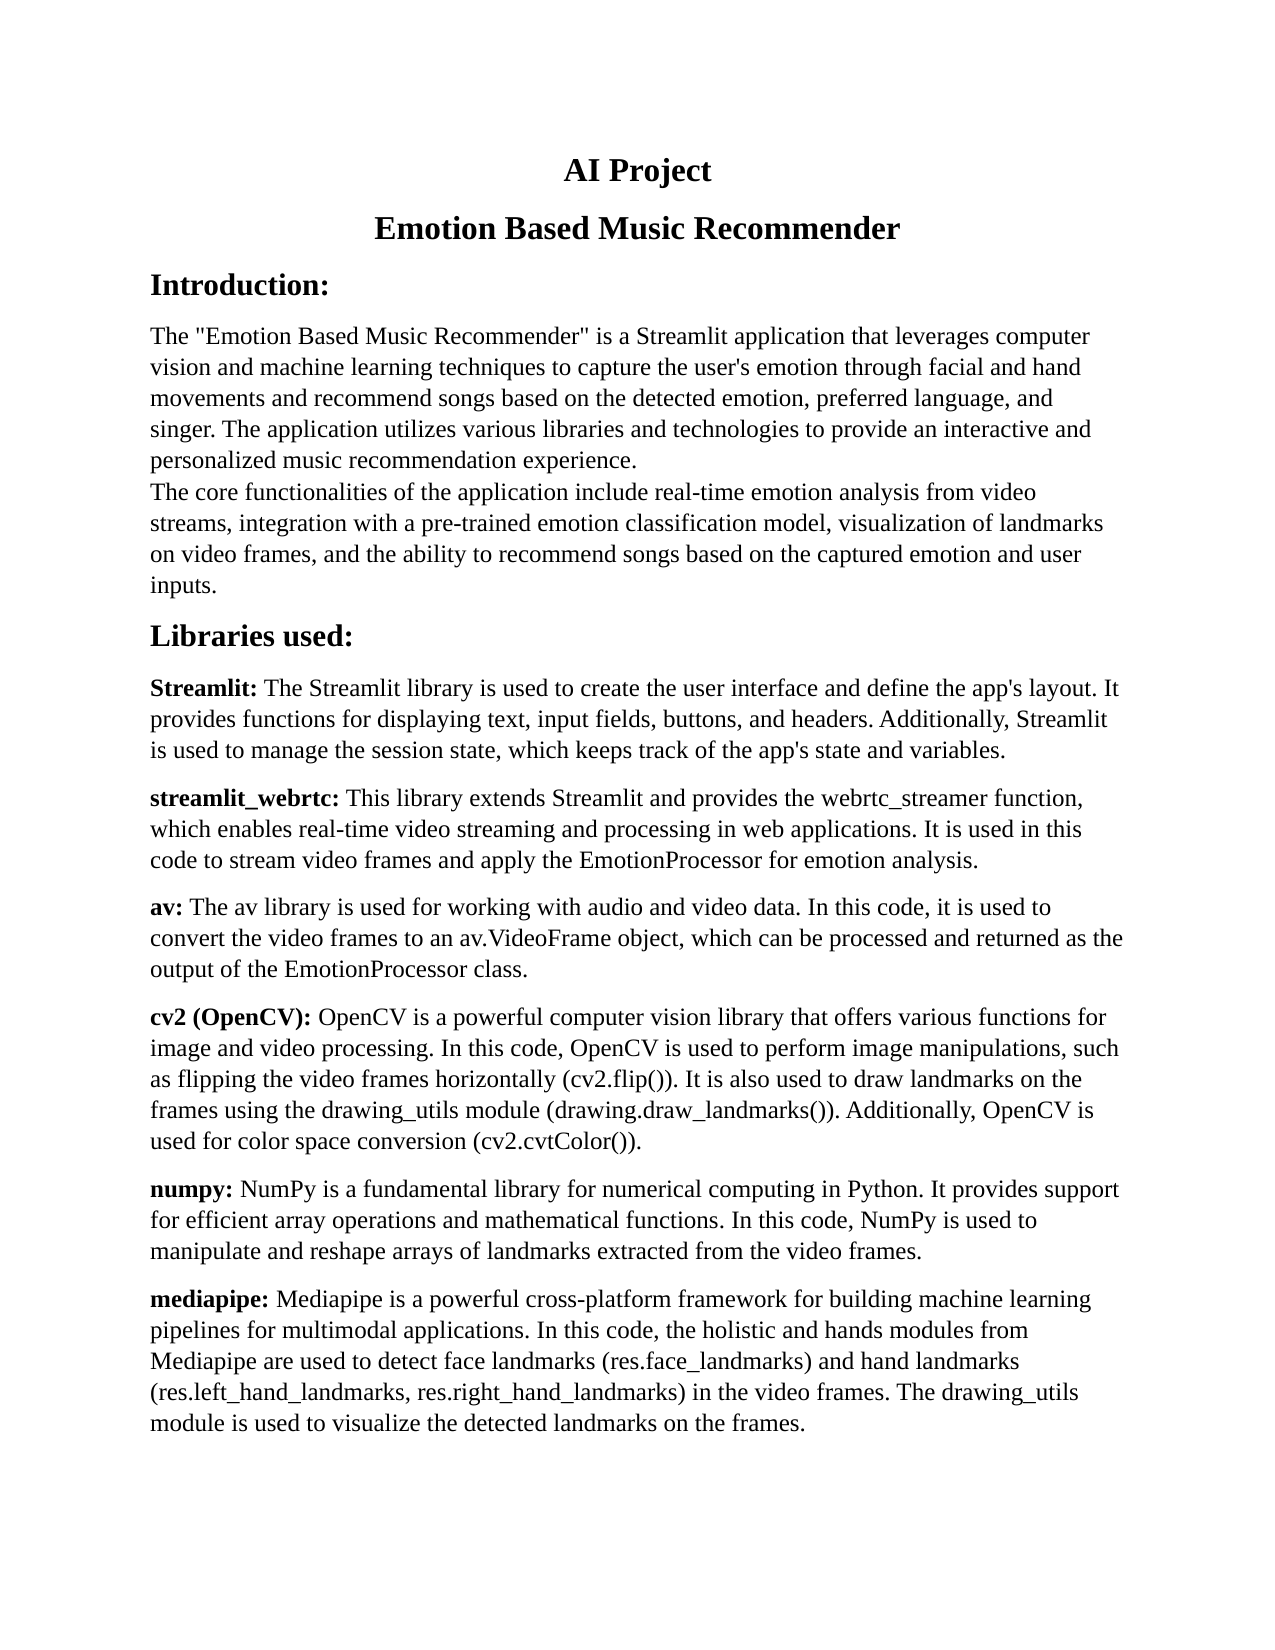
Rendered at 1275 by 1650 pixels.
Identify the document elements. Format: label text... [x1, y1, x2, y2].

text av: The av library is used for working with audio and video data. In this code, it is used to convert the video frames to an av.VideoFrame object, which can be processed and returned as the output of the EmotionProcessor class. [150, 892, 1125, 983]
text cv2 (OpenCV): OpenCV is a powerful computer vision library that offers various functions for image and video processing. In this code, OpenCV is used to perform image manipulations, such as flipping the video frames horizontally (cv2.flip()). It is also used to draw landmarks on the frames using the drawing_utils module (drawing.draw_landmarks()). Additionally, OpenCV is used for color space conversion (cv2.cvtColor()). [150, 1002, 1125, 1155]
text streamlit_webrtc: This library extends Streamlit and provides the webrtc_streamer function, which enables real-time video streaming and processing in web applications. It is used in this code to stream video frames and apply the EmotionProcessor for emotion analysis. [150, 783, 1125, 873]
text Libraries used: [150, 617, 1125, 653]
text The core functionalities of the application include real-time emotion analysis from video streams, integration with a pre-trained emotion classification model, visualization of landmarks on video frames, and the ability to recommend songs based on the captured emotion and user inputs. [150, 477, 1125, 598]
text mediapipe: Mediapipe is a powerful cross-platform framework for building machine learning pipelines for multimodal applications. In this code, the holistic and hands modules from Mediapipe are used to detect face landmarks (res.face_landmarks) and hand landmarks (res.left_hand_landmarks, res.right_hand_landmarks) in the video frames. The drawing_utils module is used to visualize the detected landmarks on the frames. [150, 1284, 1125, 1437]
text Emotion Based Music Recommender [150, 208, 1125, 246]
text numpy: NumPy is a fundamental library for numerical computing in Python. It provides support for efficient array operations and mathematical functions. In this code, NumPy is used to manipulate and reshape arrays of landmarks extracted from the video frames. [150, 1174, 1125, 1265]
text AI Project [150, 150, 1125, 188]
text Introduction: [150, 266, 1125, 302]
text The "Emotion Based Music Recommender" is a Streamlit application that leverages computer vision and machine learning techniques to capture the user's emotion through facial and hand movements and recommend songs based on the detected emotion, preferred language, and singer. The application utilizes various libraries and technologies to provide an interactive and personalized music recommendation experience. [150, 321, 1125, 474]
text Streamlit: The Streamlit library is used to create the user interface and define the app's layout. It provides functions for displaying text, input fields, buttons, and headers. Additionally, Streamlit is used to manage the session state, which keeps track of the app's state and variables. [150, 673, 1125, 764]
